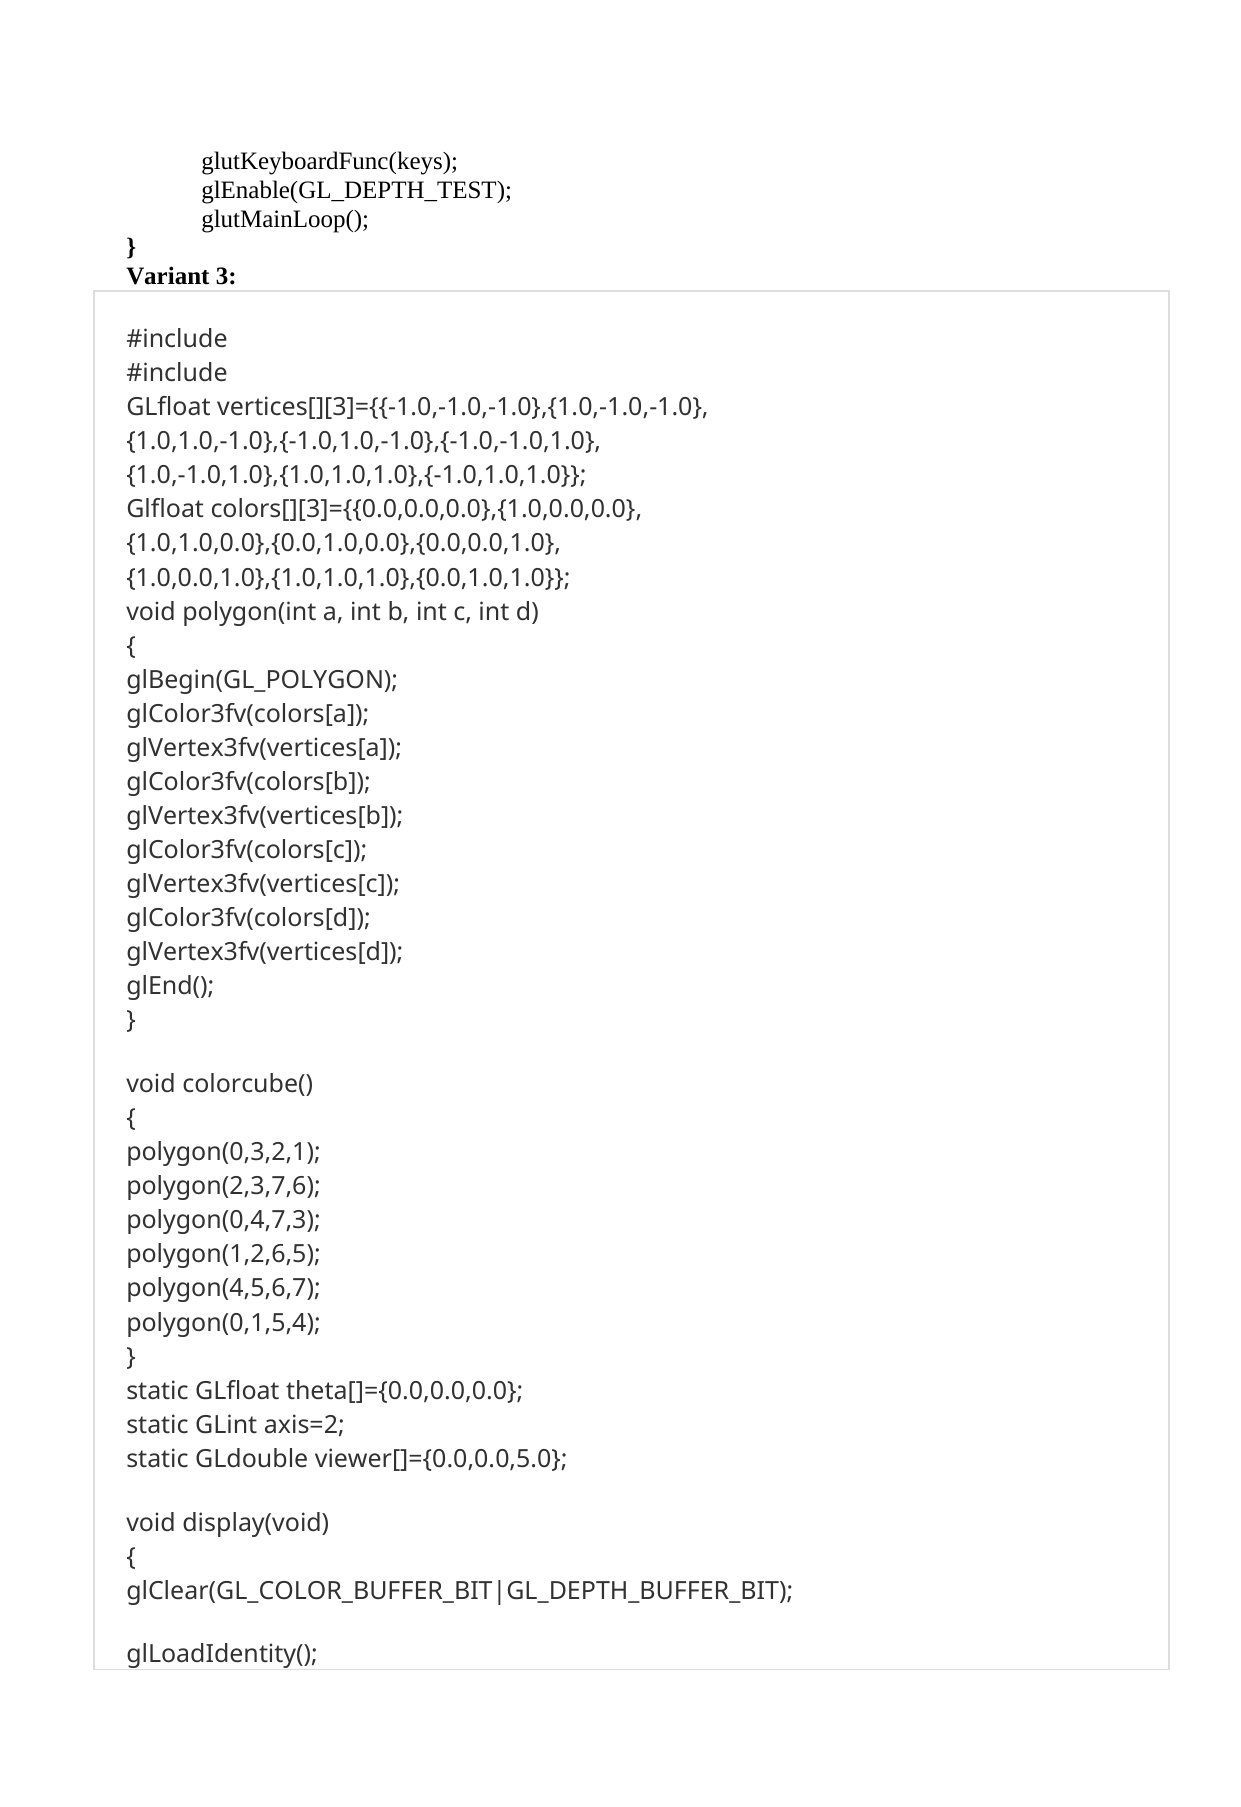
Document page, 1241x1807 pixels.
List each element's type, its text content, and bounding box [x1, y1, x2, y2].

text glEnd(); [126, 968, 1137, 1002]
text #include [126, 355, 1137, 389]
text Glfloat colors[][3]={{0.0,0.0,0.0},{1.0,0.0,0.0}, [126, 491, 1137, 525]
text glBegin(GL_POLYGON); [126, 661, 1137, 695]
text glEnable(GL_DEPTH_TEST); [201, 175, 1137, 204]
text polygon(0,1,5,4); [126, 1304, 1137, 1338]
text } [126, 1002, 1137, 1036]
text GLfloat vertices[][3]={{-1.0,-1.0,-1.0},{1.0,-1.0,-1.0}, [126, 389, 1137, 423]
text glColor3fv(colors[b]); [126, 763, 1137, 798]
text polygon(1,2,6,5); [126, 1236, 1137, 1270]
text #include [95, 292, 1168, 355]
text } [126, 1338, 1137, 1372]
text {1.0,1.0,0.0},{0.0,1.0,0.0},{0.0,0.0,1.0}, [126, 525, 1137, 559]
text {1.0,0.0,1.0},{1.0,1.0,1.0},{0.0,1.0,1.0}}; [126, 559, 1137, 593]
text void colorcube() [126, 1066, 1137, 1100]
text { [126, 627, 1137, 661]
text static GLint axis=2; [126, 1406, 1137, 1440]
text glVertex3fv(vertices[a]); [126, 729, 1137, 763]
text polygon(2,3,7,6); [126, 1168, 1137, 1202]
text glVertex3fv(vertices[d]); [126, 934, 1137, 968]
text glClear(GL_COLOR_BUFFER_BIT|GL_DEPTH_BUFFER_BIT); [126, 1572, 1137, 1606]
text glColor3fv(colors[a]); [126, 695, 1137, 729]
text {1.0,-1.0,1.0},{1.0,1.0,1.0},{-1.0,1.0,1.0}}; [126, 457, 1137, 491]
text { [126, 1100, 1137, 1134]
text glutKeyboardFunc(keys); [201, 146, 1137, 175]
text void display(void) [126, 1504, 1137, 1538]
text static GLfloat theta[]={0.0,0.0,0.0}; [126, 1372, 1137, 1406]
text glutMainLoop(); [201, 204, 1137, 232]
text glColor3fv(colors[d]); [126, 900, 1137, 934]
text Variant 3: [126, 261, 1137, 290]
text polygon(4,5,6,7); [126, 1270, 1137, 1304]
text void polygon(int a, int b, int c, int d) [126, 593, 1137, 627]
text glVertex3fv(vertices[b]); [126, 798, 1137, 832]
text polygon(0,3,2,1); [126, 1134, 1137, 1168]
text glColor3fv(colors[c]); [126, 832, 1137, 866]
text {1.0,1.0,-1.0},{-1.0,1.0,-1.0},{-1.0,-1.0,1.0}, [126, 423, 1137, 457]
text polygon(0,4,7,3); [126, 1202, 1137, 1236]
text } [126, 232, 1137, 261]
text glVertex3fv(vertices[c]); [126, 866, 1137, 900]
text static GLdouble viewer[]={0.0,0.0,5.0}; [126, 1440, 1137, 1474]
text { [126, 1538, 1137, 1572]
text glLoadIdentity(); [126, 1636, 1137, 1669]
